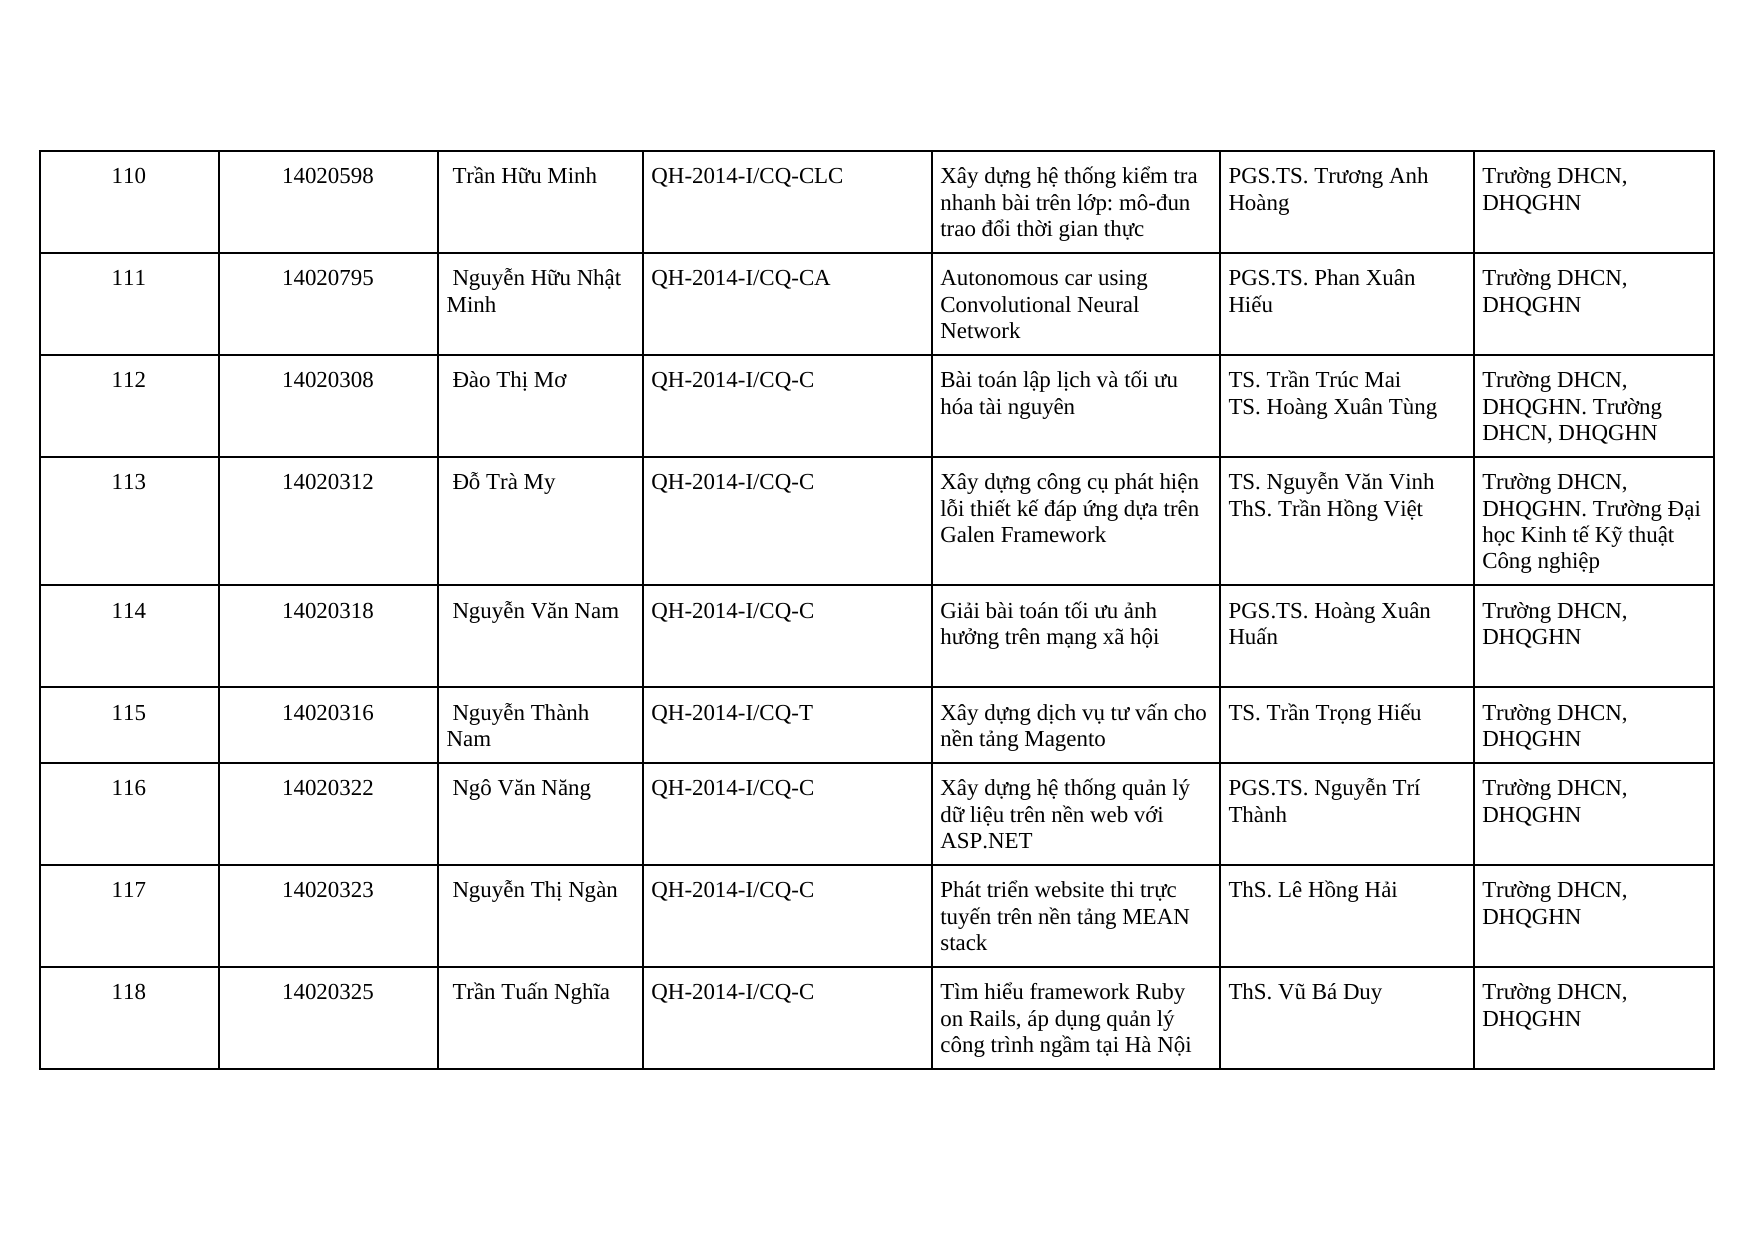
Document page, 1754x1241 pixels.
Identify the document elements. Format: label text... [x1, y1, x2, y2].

table_cell Autonomous car using Convolutional Neural Network [933, 254, 1219, 354]
table_cell Xây dựng dịch vụ tư vấn cho nền tảng Magento [933, 688, 1219, 762]
table_cell PGS.TS. Trương Anh Hoàng [1221, 152, 1473, 252]
table_cell 114 [41, 586, 218, 686]
table_cell PGS.TS. Nguyễn Trí Thành [1221, 764, 1473, 864]
table_cell QH-2014-I/CQ-CLC [644, 152, 931, 252]
table_cell QH-2014-I/CQ-C [644, 356, 931, 456]
table_cell Trường DHCN, DHQGHN [1475, 152, 1713, 252]
table_cell Trường DHCN, DHQGHN [1475, 764, 1713, 864]
table_cell 14020325 [220, 968, 437, 1068]
table_cell TS. Trần Trúc Mai TS. Hoàng Xuân Tùng [1221, 356, 1473, 456]
table_cell 118 [41, 968, 218, 1068]
table_cell 14020795 [220, 254, 437, 354]
table_cell 113 [41, 458, 218, 584]
table_cell Nguyễn Hữu Nhật Minh [439, 254, 642, 354]
table_cell Trường DHCN, DHQGHN. Trường Đại học Kinh tế Kỹ thuật Công nghiệp [1475, 458, 1713, 584]
table_cell 111 [41, 254, 218, 354]
table_cell 117 [41, 866, 218, 966]
table_cell Xây dựng công cụ phát hiện lỗi thiết kế đáp ứng dựa trên Galen Framework [933, 458, 1219, 584]
table_cell 14020316 [220, 688, 437, 762]
table_cell Đỗ Trà My [439, 458, 642, 584]
table_cell Nguyễn Văn Nam [439, 586, 642, 686]
table_cell ThS. Vũ Bá Duy [1221, 968, 1473, 1068]
table_cell Trường DHCN, DHQGHN [1475, 866, 1713, 966]
table_cell Nguyễn Thành Nam [439, 688, 642, 762]
table_cell QH-2014-I/CQ-CA [644, 254, 931, 354]
table_cell 110 [41, 152, 218, 252]
table_cell 14020312 [220, 458, 437, 584]
table_cell 14020308 [220, 356, 437, 456]
table_cell QH-2014-I/CQ-C [644, 968, 931, 1068]
table_cell 14020323 [220, 866, 437, 966]
table_cell Trường DHCN, DHQGHN. Trường DHCN, DHQGHN [1475, 356, 1713, 456]
table_cell Xây dựng hệ thống quản lý dữ liệu trên nền web với ASP.NET [933, 764, 1219, 864]
table_cell Trường DHCN, DHQGHN [1475, 968, 1713, 1068]
table_cell PGS.TS. Hoàng Xuân Huấn [1221, 586, 1473, 686]
table_cell ThS. Lê Hồng Hải [1221, 866, 1473, 966]
table_cell QH-2014-I/CQ-C [644, 586, 931, 686]
table_cell Trường DHCN, DHQGHN [1475, 254, 1713, 354]
table_cell TS. Nguyễn Văn Vinh ThS. Trần Hồng Việt [1221, 458, 1473, 584]
table_cell QH-2014-I/CQ-C [644, 458, 931, 584]
table_cell Tìm hiểu framework Ruby on Rails, áp dụng quản lý công trình ngầm tại Hà Nội [933, 968, 1219, 1068]
table_cell Nguyễn Thị Ngàn [439, 866, 642, 966]
table_cell Trần Tuấn Nghĩa [439, 968, 642, 1068]
table_cell Trần Hữu Minh [439, 152, 642, 252]
table_cell 116 [41, 764, 218, 864]
table_cell 14020322 [220, 764, 437, 864]
table_cell Giải bài toán tối ưu ảnh hưởng trên mạng xã hội [933, 586, 1219, 686]
table_cell QH-2014-I/CQ-T [644, 688, 931, 762]
table_cell 112 [41, 356, 218, 456]
table_cell Đào Thị Mơ [439, 356, 642, 456]
table_cell QH-2014-I/CQ-C [644, 866, 931, 966]
table_cell Bài toán lập lịch và tối ưu hóa tài nguyên [933, 356, 1219, 456]
table_cell 14020318 [220, 586, 437, 686]
table_cell 14020598 [220, 152, 437, 252]
table_cell Trường DHCN, DHQGHN [1475, 586, 1713, 686]
table_cell QH-2014-I/CQ-C [644, 764, 931, 864]
table_cell TS. Trần Trọng Hiếu [1221, 688, 1473, 762]
table_cell PGS.TS. Phan Xuân Hiếu [1221, 254, 1473, 354]
table_cell Phát triển website thi trực tuyến trên nền tảng MEAN stack [933, 866, 1219, 966]
table_cell Xây dựng hệ thống kiểm tra nhanh bài trên lớp: mô-đun trao đổi thời gian thực [933, 152, 1219, 252]
table_cell Ngô Văn Năng [439, 764, 642, 864]
table_cell 115 [41, 688, 218, 762]
table_cell Trường DHCN, DHQGHN [1475, 688, 1713, 762]
